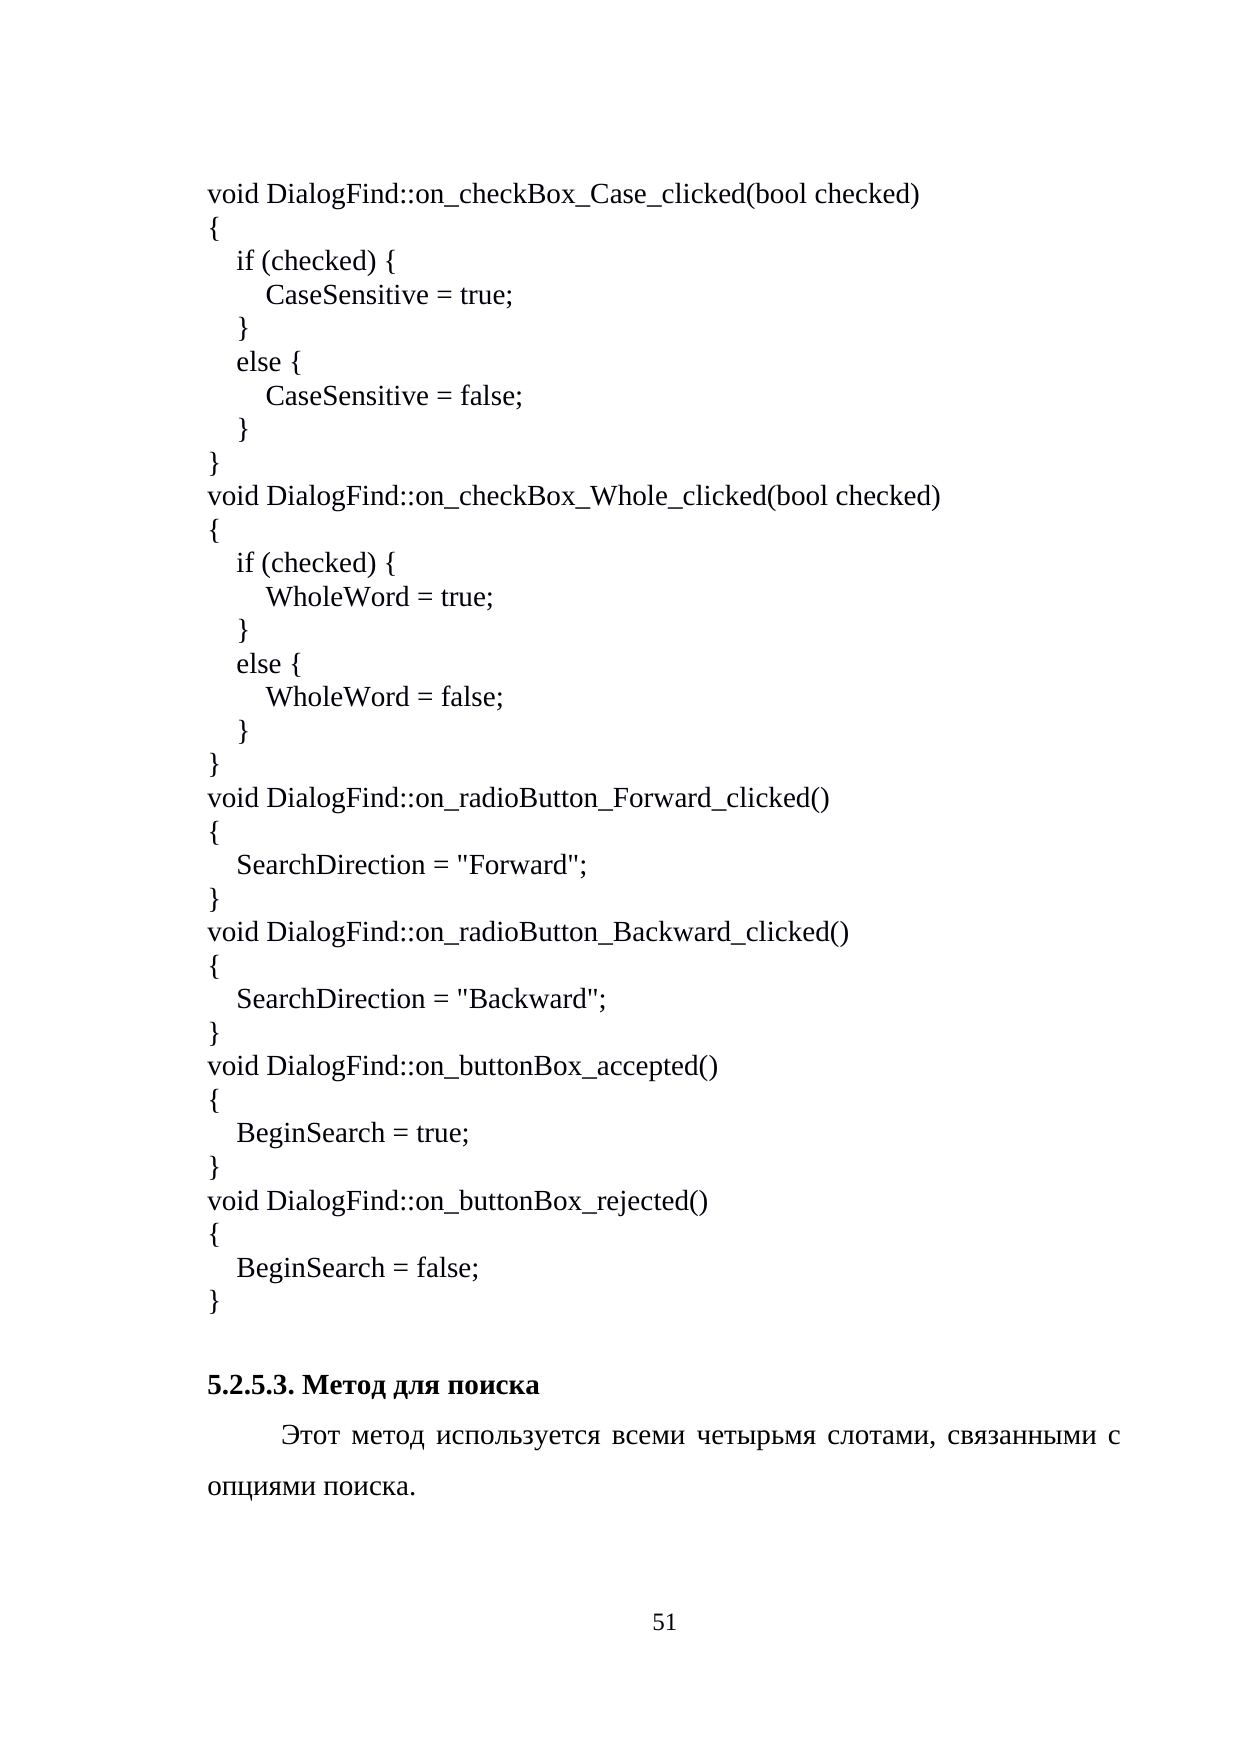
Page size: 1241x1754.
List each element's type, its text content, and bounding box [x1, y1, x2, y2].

text } [207, 445, 1122, 478]
text BeginSearch = true; [207, 1116, 1122, 1149]
text } [207, 747, 1122, 780]
text void DialogFind::on_buttonBox_accepted() [207, 1048, 1122, 1082]
text Этот метод используется всеми четырьмя слотами, связанными с опциями поиска. [207, 1417, 1122, 1501]
text { [207, 210, 1122, 243]
text } [207, 1015, 1122, 1048]
text { [207, 1082, 1122, 1116]
text if (checked) { [207, 545, 1122, 579]
text if (checked) { [207, 243, 1122, 277]
text SearchDirection = "Forward"; [207, 847, 1122, 881]
text 5.2.5.3. Метод для поиска [207, 1367, 1122, 1401]
text } [207, 713, 1122, 747]
text { [207, 948, 1122, 981]
text { [207, 1216, 1122, 1250]
text } [207, 1149, 1122, 1183]
text BeginSearch = false; [207, 1250, 1122, 1283]
text WholeWord = true; [207, 579, 1122, 612]
text WholeWord = false; [207, 679, 1122, 713]
text } [207, 612, 1122, 646]
text } [207, 881, 1122, 914]
text void DialogFind::on_checkBox_Whole_clicked(bool checked) [207, 478, 1122, 512]
text CaseSensitive = false; [207, 378, 1122, 411]
text else { [207, 344, 1122, 378]
text { [207, 512, 1122, 545]
text } [207, 411, 1122, 445]
text void DialogFind::on_radioButton_Backward_clicked() [207, 914, 1122, 948]
text CaseSensitive = true; [207, 277, 1122, 311]
text void DialogFind::on_radioButton_Forward_clicked() [207, 780, 1122, 814]
text SearchDirection = "Backward"; [207, 981, 1122, 1015]
text void DialogFind::on_checkBox_Case_clicked(bool checked) [207, 176, 1122, 210]
text else { [207, 646, 1122, 679]
text } [207, 311, 1122, 344]
text void DialogFind::on_buttonBox_rejected() [207, 1183, 1122, 1216]
text } [207, 1283, 1122, 1317]
text { [207, 814, 1122, 847]
